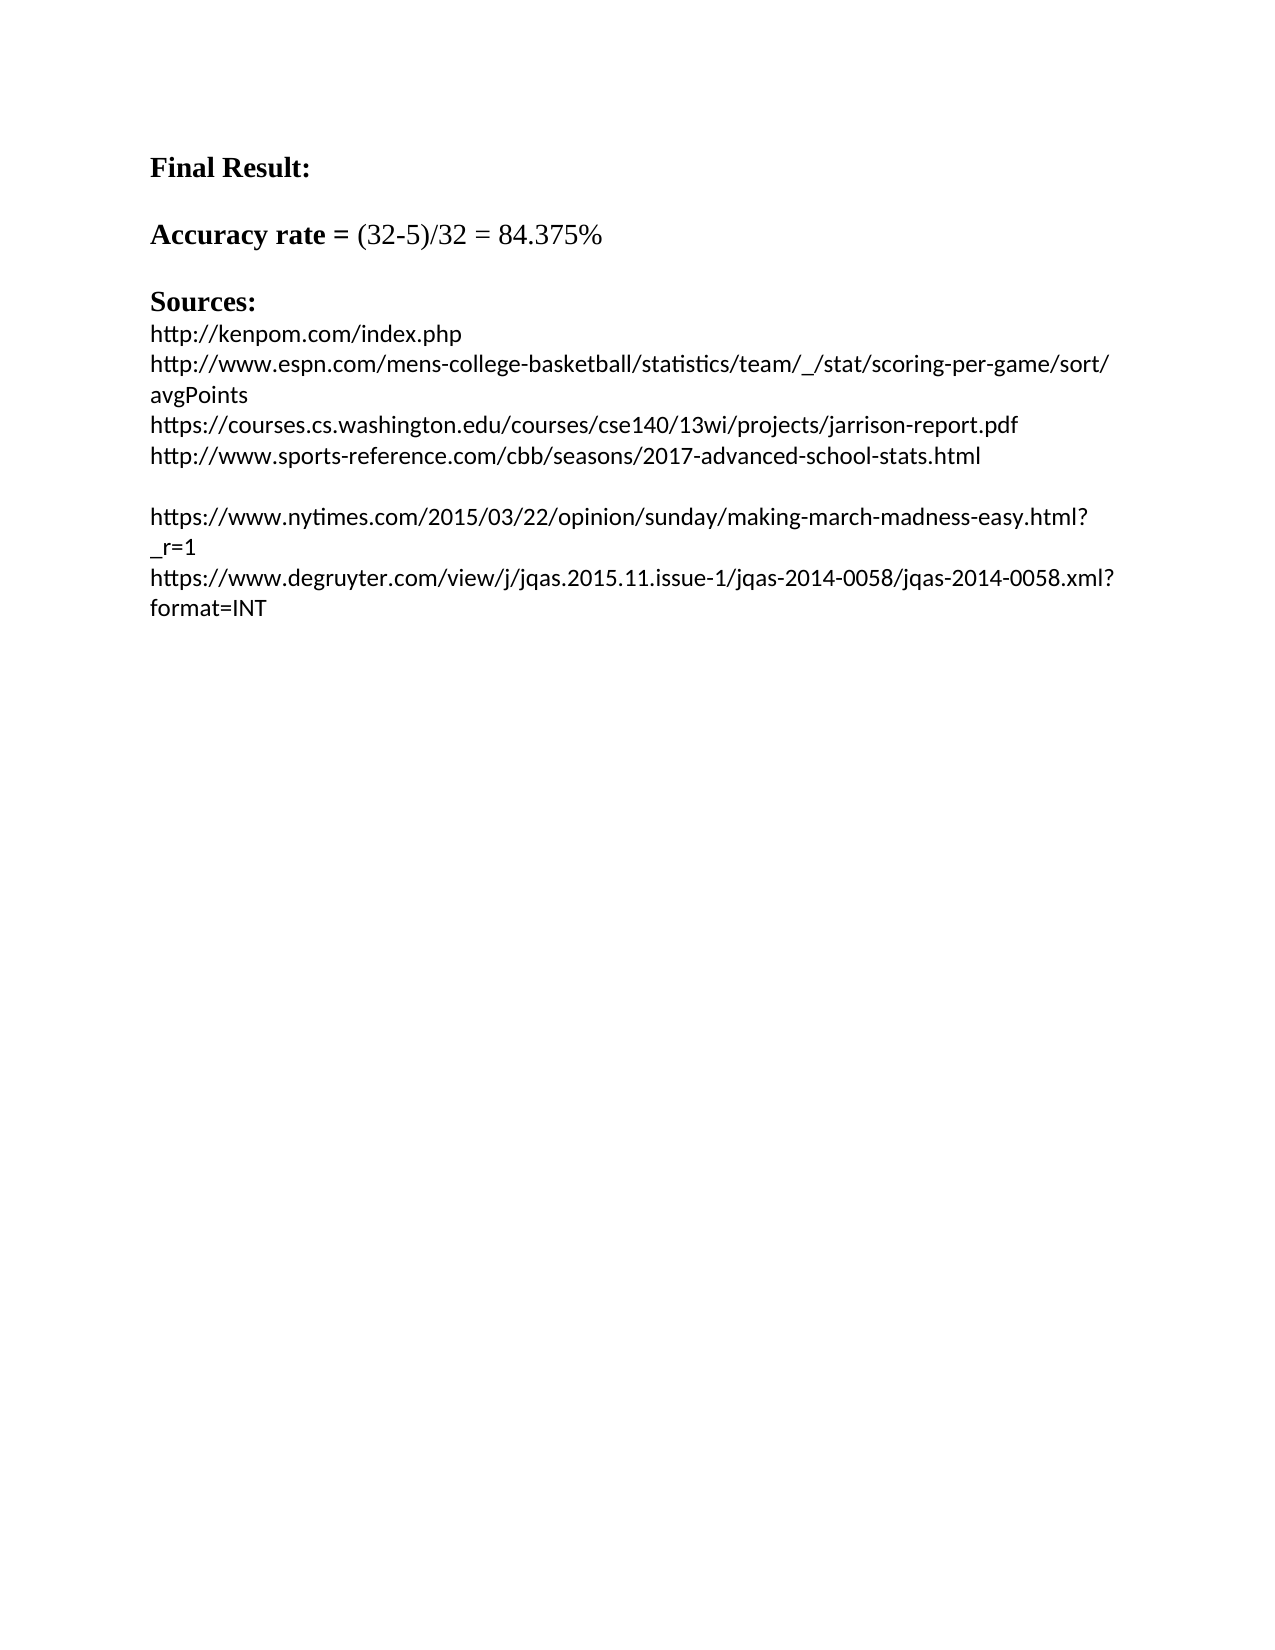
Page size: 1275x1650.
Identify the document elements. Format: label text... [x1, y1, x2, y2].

text http://kenpom.com/index.php [150, 318, 1125, 348]
text https://www.nytimes.com/2015/03/22/opinion/sunday/making-march-madness-easy.html?_r=1 [150, 501, 1125, 562]
text https://courses.cs.washington.edu/courses/cse140/13wi/projects/jarrison-report.pdf [150, 409, 1125, 440]
text Final Result: [150, 150, 1125, 183]
text http://www.espn.com/mens-college-basketball/statistics/team/_/stat/scoring-per-game/sort/avgPoints [150, 348, 1125, 409]
text http://www.sports-reference.com/cbb/seasons/2017-advanced-school-stats.html [150, 440, 1125, 470]
text Accuracy rate = (32-5)/32 = 84.375% [150, 217, 1125, 251]
text Sources: [150, 284, 1125, 318]
text https://www.degruyter.com/view/j/jqas.2015.11.issue-1/jqas-2014-0058/jqas-2014-0058.xml?format=INT [150, 562, 1125, 653]
